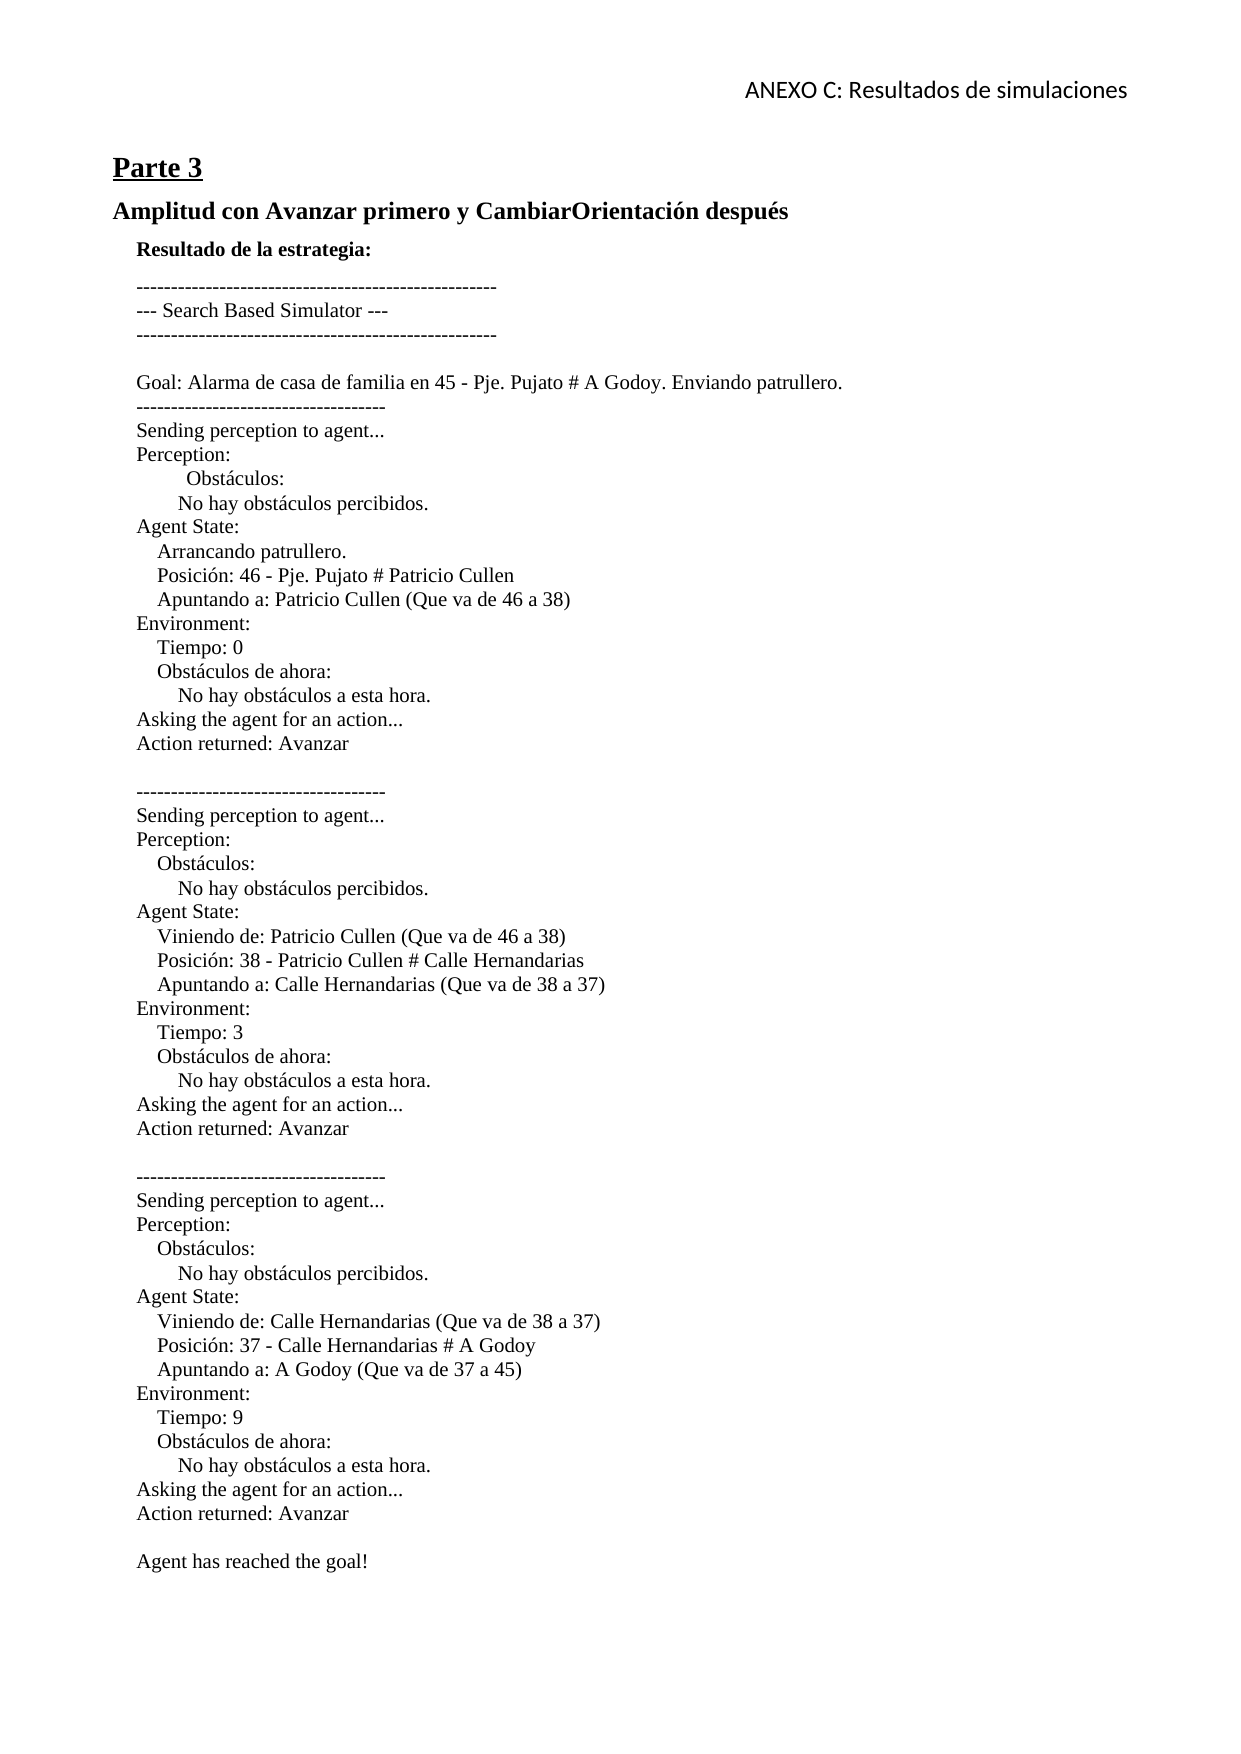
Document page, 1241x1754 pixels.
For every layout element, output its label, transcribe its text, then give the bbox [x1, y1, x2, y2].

text Environment: [112, 1381, 1128, 1405]
text Obstáculos de ahora: [112, 1044, 1128, 1068]
subtitle Parte 3 [112, 150, 1128, 183]
text Sending perception to agent... [112, 803, 1128, 827]
text Obstáculos: [112, 1236, 1128, 1260]
text No hay obstáculos a esta hora. [112, 1453, 1128, 1477]
text Asking the agent for an action... [112, 707, 1128, 731]
text ---------------------------------------------------- [112, 274, 1128, 298]
text Agent State: [112, 1284, 1128, 1308]
text Obstáculos de ahora: [112, 659, 1128, 683]
text Sending perception to agent... [112, 1188, 1128, 1212]
text --- Search Based Simulator --- [112, 298, 1128, 322]
text ---------------------------------------------------- [112, 322, 1128, 346]
text Action returned: Avanzar [112, 731, 1128, 755]
text Agent has reached the goal! [112, 1549, 1128, 1573]
text Obstáculos de ahora: [112, 1429, 1128, 1453]
text Apuntando a: A Godoy (Que va de 37 a 45) [112, 1357, 1128, 1381]
text Apuntando a: Calle Hernandarias (Que va de 38 a 37) [112, 972, 1128, 996]
text Obstáculos: [112, 851, 1128, 875]
text No hay obstáculos a esta hora. [112, 683, 1128, 707]
text Action returned: Avanzar [112, 1116, 1128, 1140]
text No hay obstáculos percibidos. [112, 490, 1128, 514]
text Environment: [112, 996, 1128, 1020]
text Apuntando a: Patricio Cullen (Que va de 46 a 38) [112, 587, 1128, 611]
text Posición: 46 - Pje. Pujato # Patricio Cullen [112, 563, 1128, 587]
text Asking the agent for an action... [112, 1092, 1128, 1116]
text No hay obstáculos a esta hora. [112, 1068, 1128, 1092]
text Environment: [112, 611, 1128, 635]
text ------------------------------------ [112, 394, 1128, 418]
text Posición: 38 - Patricio Cullen # Calle Hernandarias [112, 948, 1128, 972]
text ------------------------------------ [112, 779, 1128, 803]
text Agent State: [112, 514, 1128, 538]
text Tiempo: 9 [112, 1405, 1128, 1429]
text No hay obstáculos percibidos. [112, 875, 1128, 899]
text Tiempo: 3 [112, 1020, 1128, 1044]
subtitle Amplitud con Avanzar primero y CambiarOrientación después [112, 196, 1128, 225]
text Viniendo de: Patricio Cullen (Que va de 46 a 38) [112, 923, 1128, 948]
text Sending perception to agent... [112, 418, 1128, 442]
text ------------------------------------ [112, 1164, 1128, 1188]
text Viniendo de: Calle Hernandarias (Que va de 38 a 37) [112, 1308, 1128, 1333]
text Perception: [112, 1212, 1128, 1236]
text Arrancando patrullero. [112, 538, 1128, 563]
text Perception: [112, 442, 1128, 466]
text Perception: [112, 827, 1128, 851]
text Goal: Alarma de casa de familia en 45 - Pje. Pujato # A Godoy. Enviando patrullero. [112, 370, 1128, 394]
text Asking the agent for an action... [112, 1477, 1128, 1501]
text Agent State: [112, 899, 1128, 923]
text Obstáculos: [112, 466, 1128, 490]
text Action returned: Avanzar [112, 1501, 1128, 1525]
text Tiempo: 0 [112, 635, 1128, 659]
text Posición: 37 - Calle Hernandarias # A Godoy [112, 1333, 1128, 1357]
subtitle Resultado de la estrategia: [112, 237, 1128, 261]
text No hay obstáculos percibidos. [112, 1260, 1128, 1284]
